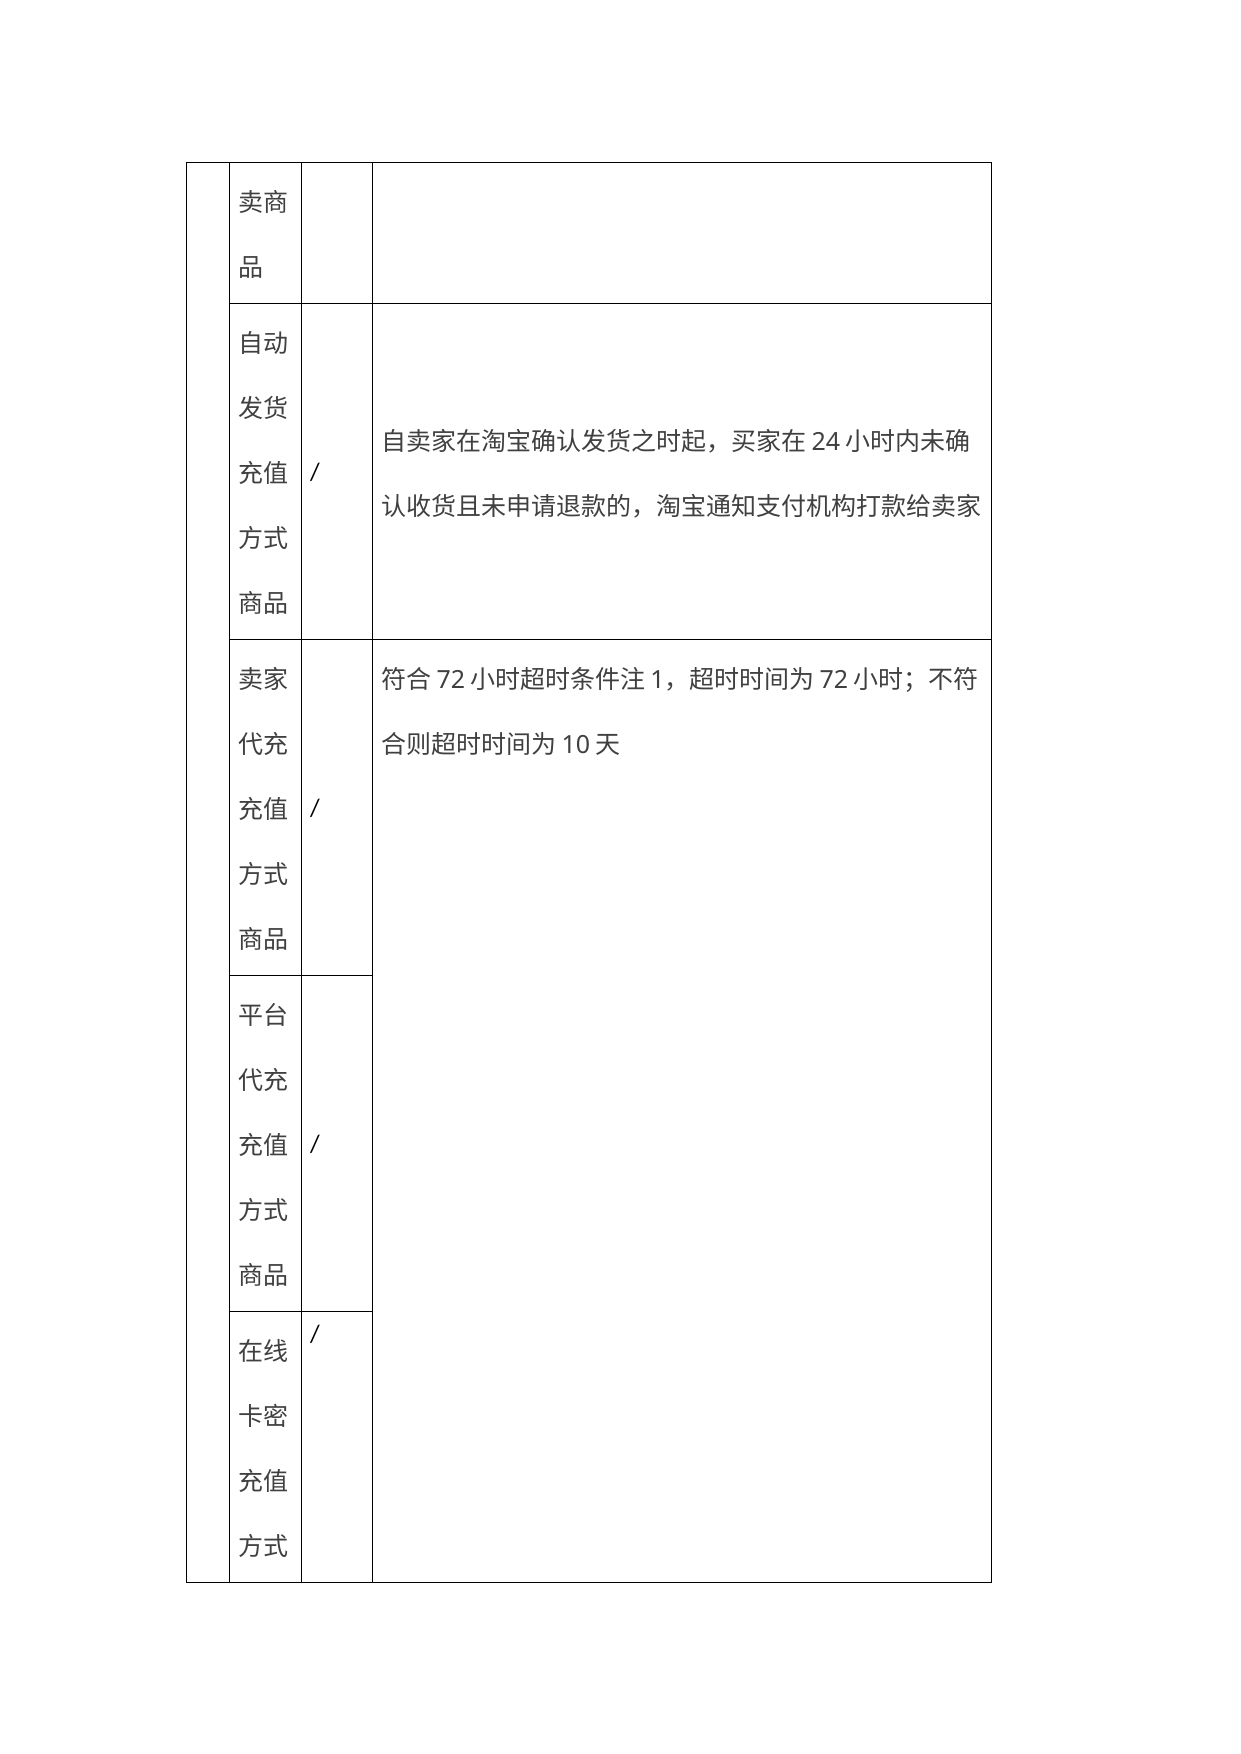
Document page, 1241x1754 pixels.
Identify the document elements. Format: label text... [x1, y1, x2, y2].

table_cell / [302, 1312, 372, 1582]
table_cell 本地生活—外卖商品 [230, 163, 301, 303]
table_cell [373, 163, 991, 303]
table_cell / [302, 976, 372, 1311]
table_cell 在线卡密充值方式商品 [230, 1312, 301, 1582]
table_cell / [302, 640, 372, 975]
table_cell 自动发货充值方式商品 [230, 304, 301, 639]
table_cell / [302, 304, 372, 639]
table_cell 符合72小时超时条件注1，超时时间为72小时；不符合则超时时间为10天 [373, 640, 991, 1582]
table_cell / [302, 163, 372, 303]
table_cell 卖家代充充值方式商品 [230, 640, 301, 975]
table_cell 自卖家在淘宝确认发货之时起，买家在24小时内未确认收货且未申请退款的，淘宝通知支付机构打款给卖家 [373, 304, 991, 639]
table_cell 平台代充充值方式商品 [230, 976, 301, 1311]
